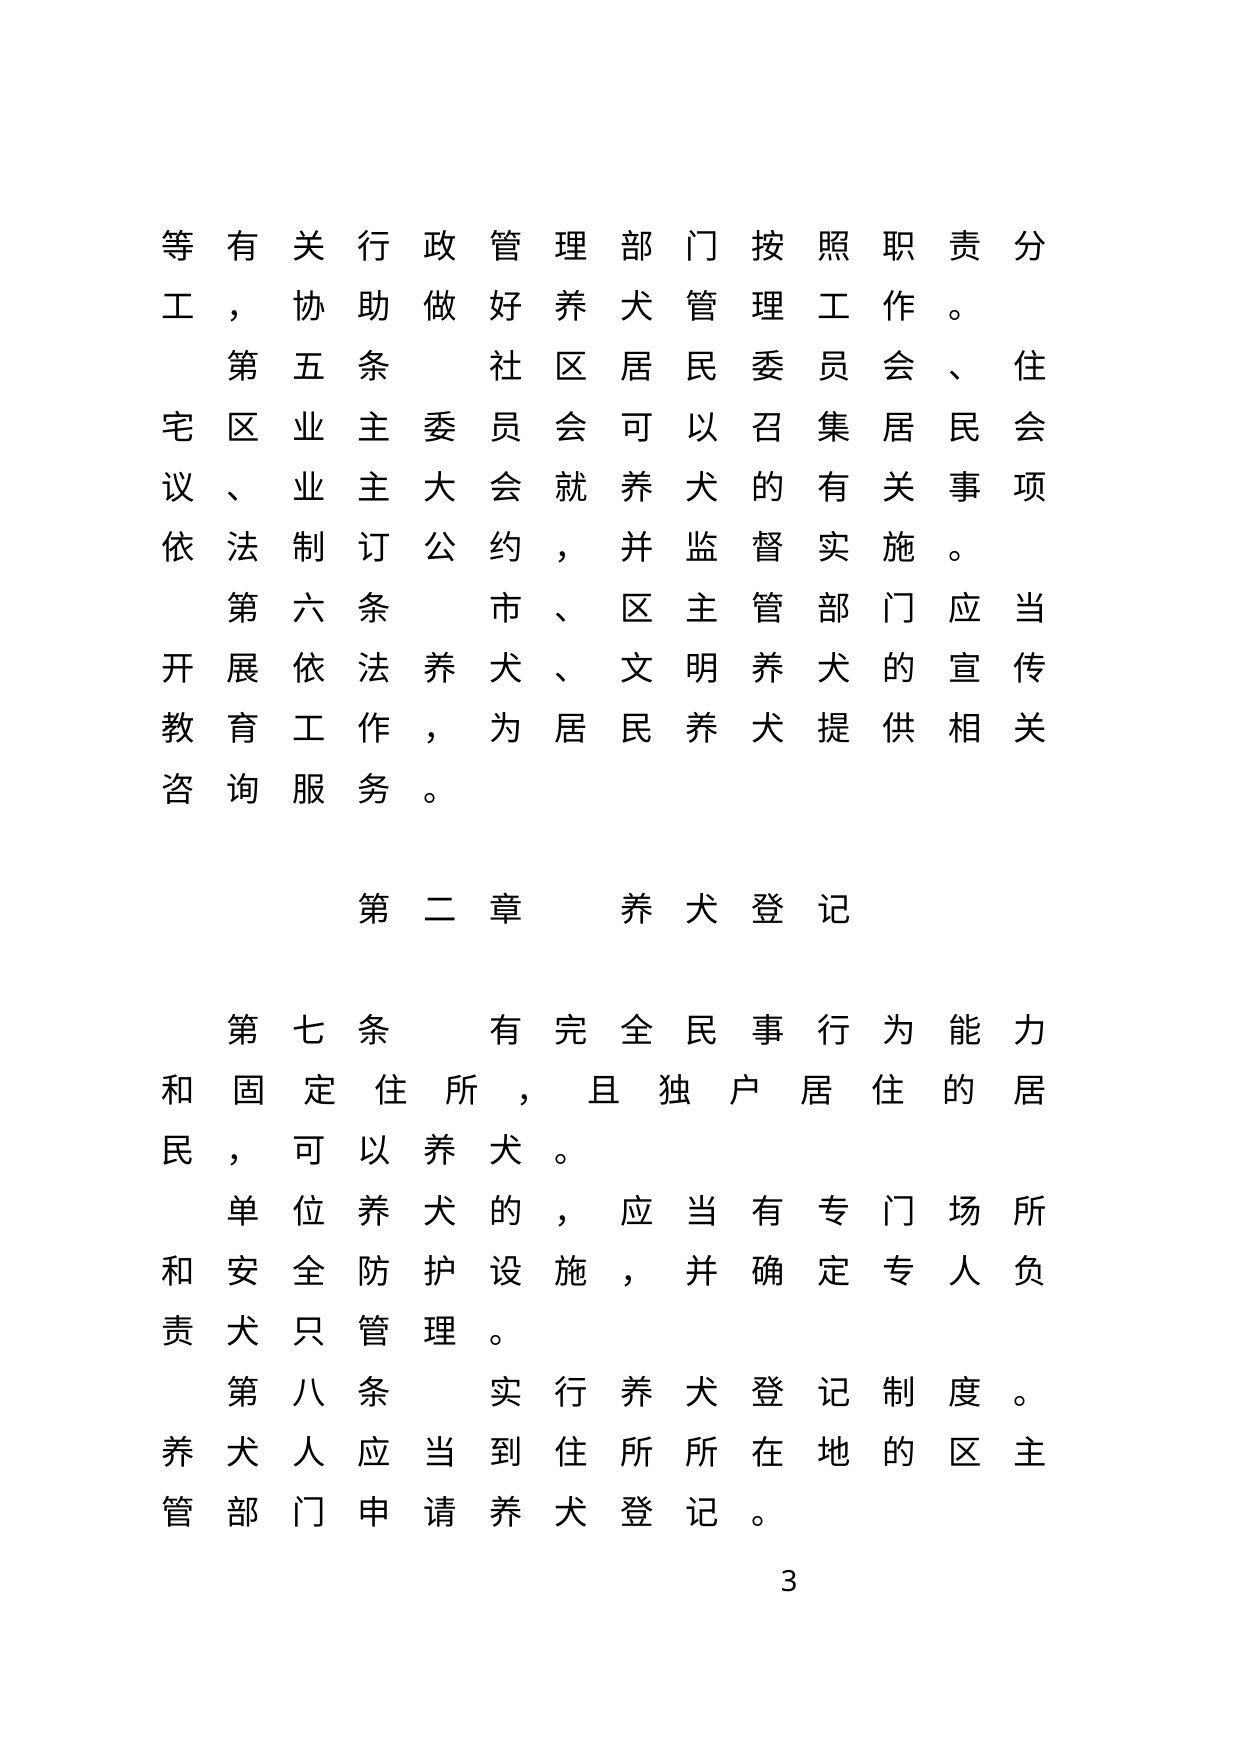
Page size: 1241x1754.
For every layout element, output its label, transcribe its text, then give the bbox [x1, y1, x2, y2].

text 第五条 社区居民委员会、住宅区业主委员会可以召集居民会议、业主大会就养犬的有关事项依法制订公约，并监督实施。 [161, 334, 1079, 575]
text 第六条 市、区主管部门应当开展依法养犬、文明养犬的宣传教育工作，为居民养犬提供相关咨询服务。 [161, 575, 1079, 817]
text 单位养犬的，应当有专门场所和安全防护设施，并确定专人负责犬只管理。 [161, 1178, 1079, 1359]
text 第七条 有完全民事行为能力和固定住所，且独户居住的居民，可以养犬。 [161, 998, 1079, 1178]
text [161, 213, 1079, 334]
list 第二章 养犬登记 [161, 877, 1079, 937]
text 第八条 实行养犬登记制度。养犬人应当到住所所在地的区主管部门申请养犬登记。 [161, 1359, 1079, 1540]
